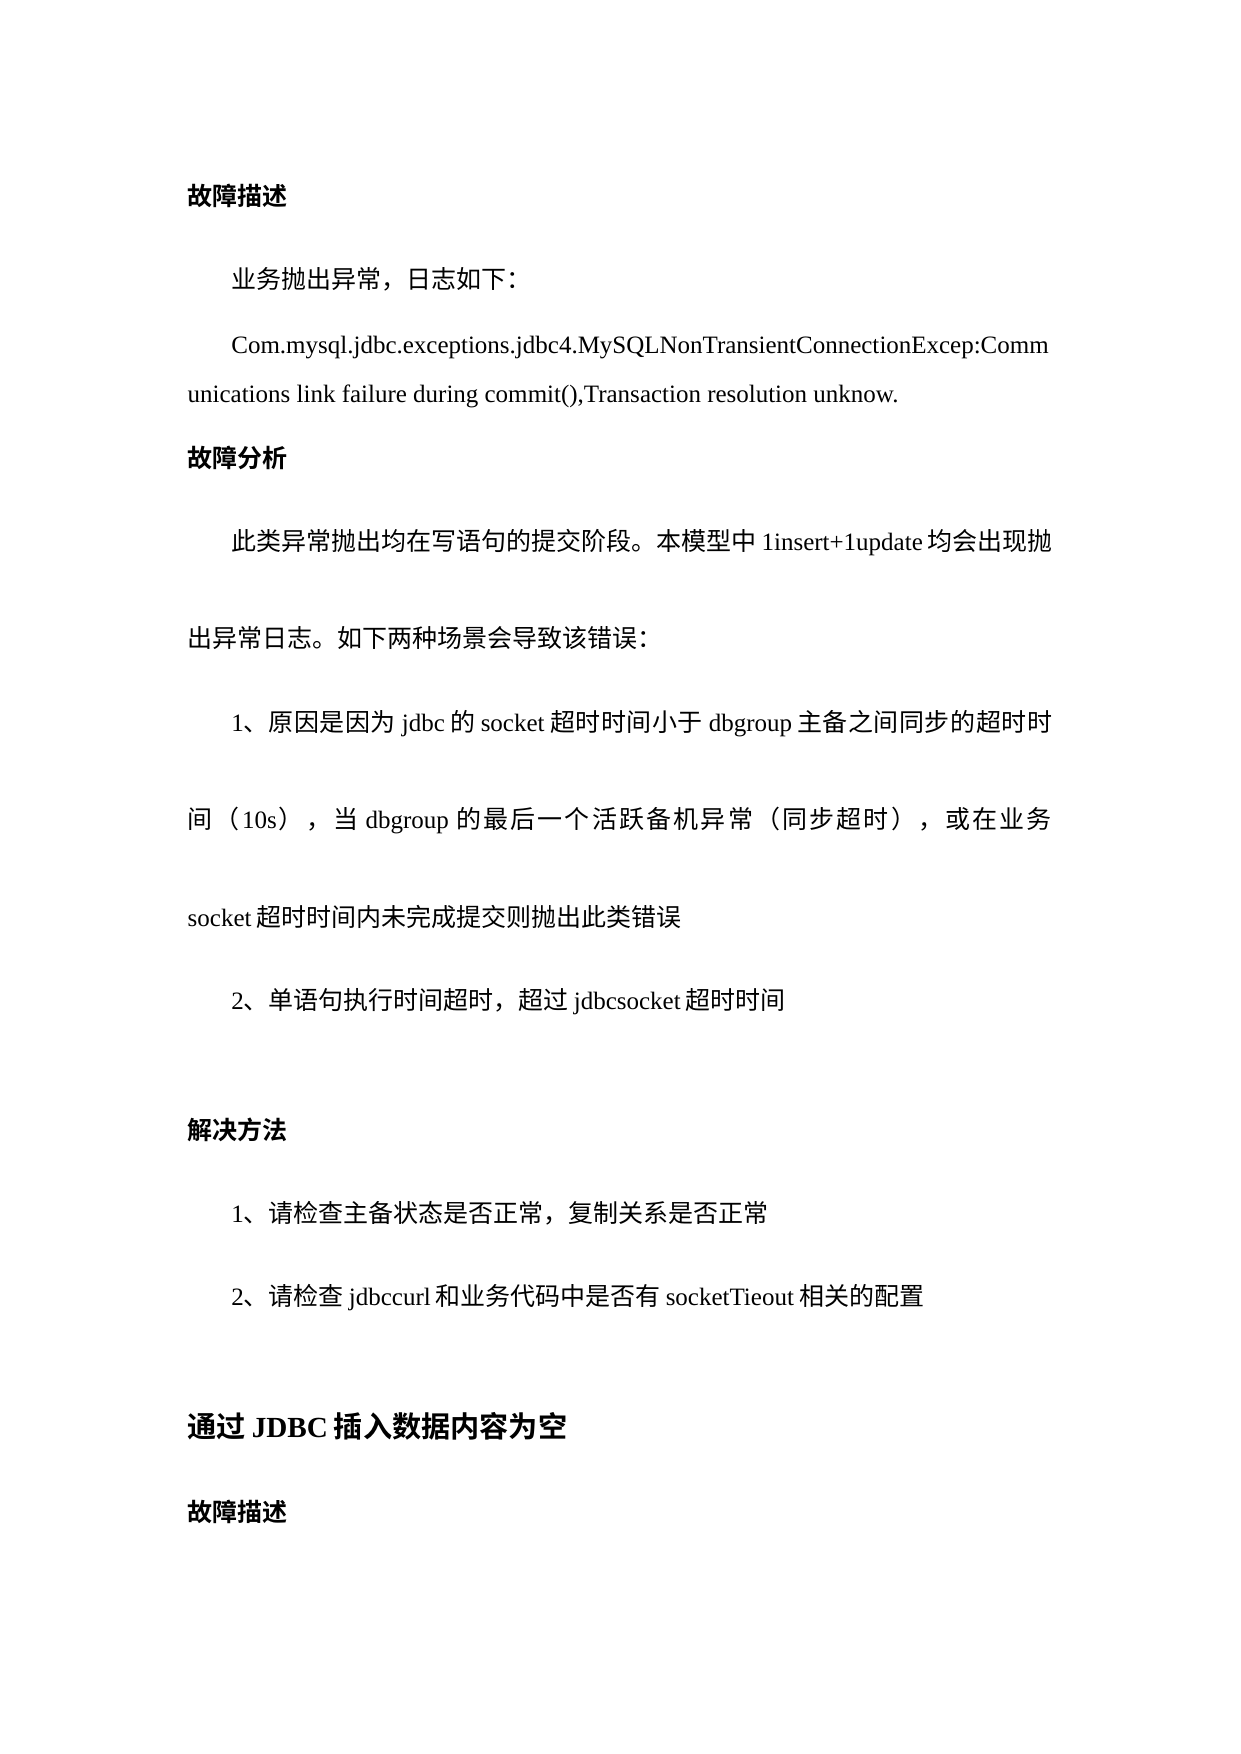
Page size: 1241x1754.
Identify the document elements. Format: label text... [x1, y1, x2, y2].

subtitle 故障描述 [187, 162, 1053, 227]
list 请检查jdbccurl和业务代码中是否有socketTieout相关的配置 [187, 1262, 1053, 1327]
subtitle 通过JDBC插入数据内容为空 [187, 1392, 1053, 1457]
list 请检查主备状态是否正常，复制关系是否正常 [187, 1179, 1053, 1244]
subtitle 解决方法 [187, 1096, 1053, 1161]
list 原因是因为jdbc的socket超时时间小于dbgroup主备之间同步的超时时间（10s），当dbgroup的最后一个活跃备机异常（同步超时），或在业务socket超时时间内未完成提交则抛出此类错误 [187, 688, 1053, 948]
list 单语句执行时间超时，超过jdbcsocket超时时间 [187, 966, 1053, 1031]
subtitle 故障描述 [187, 1478, 1053, 1543]
subtitle 故障分析 [187, 424, 1053, 489]
text 此类异常抛出均在写语句的提交阶段。本模型中1insert+1update均会出现抛出异常日志。如下两种场景会导致该错误： [187, 507, 1053, 669]
text 业务抛出异常，日志如下： [187, 245, 1053, 310]
text Com.mysql.jdbc.exceptions.jdbc4.MySQLNonTransientConnectionExcep:Communications link failure during commit(),Transaction resolution unknow. [187, 328, 1053, 409]
